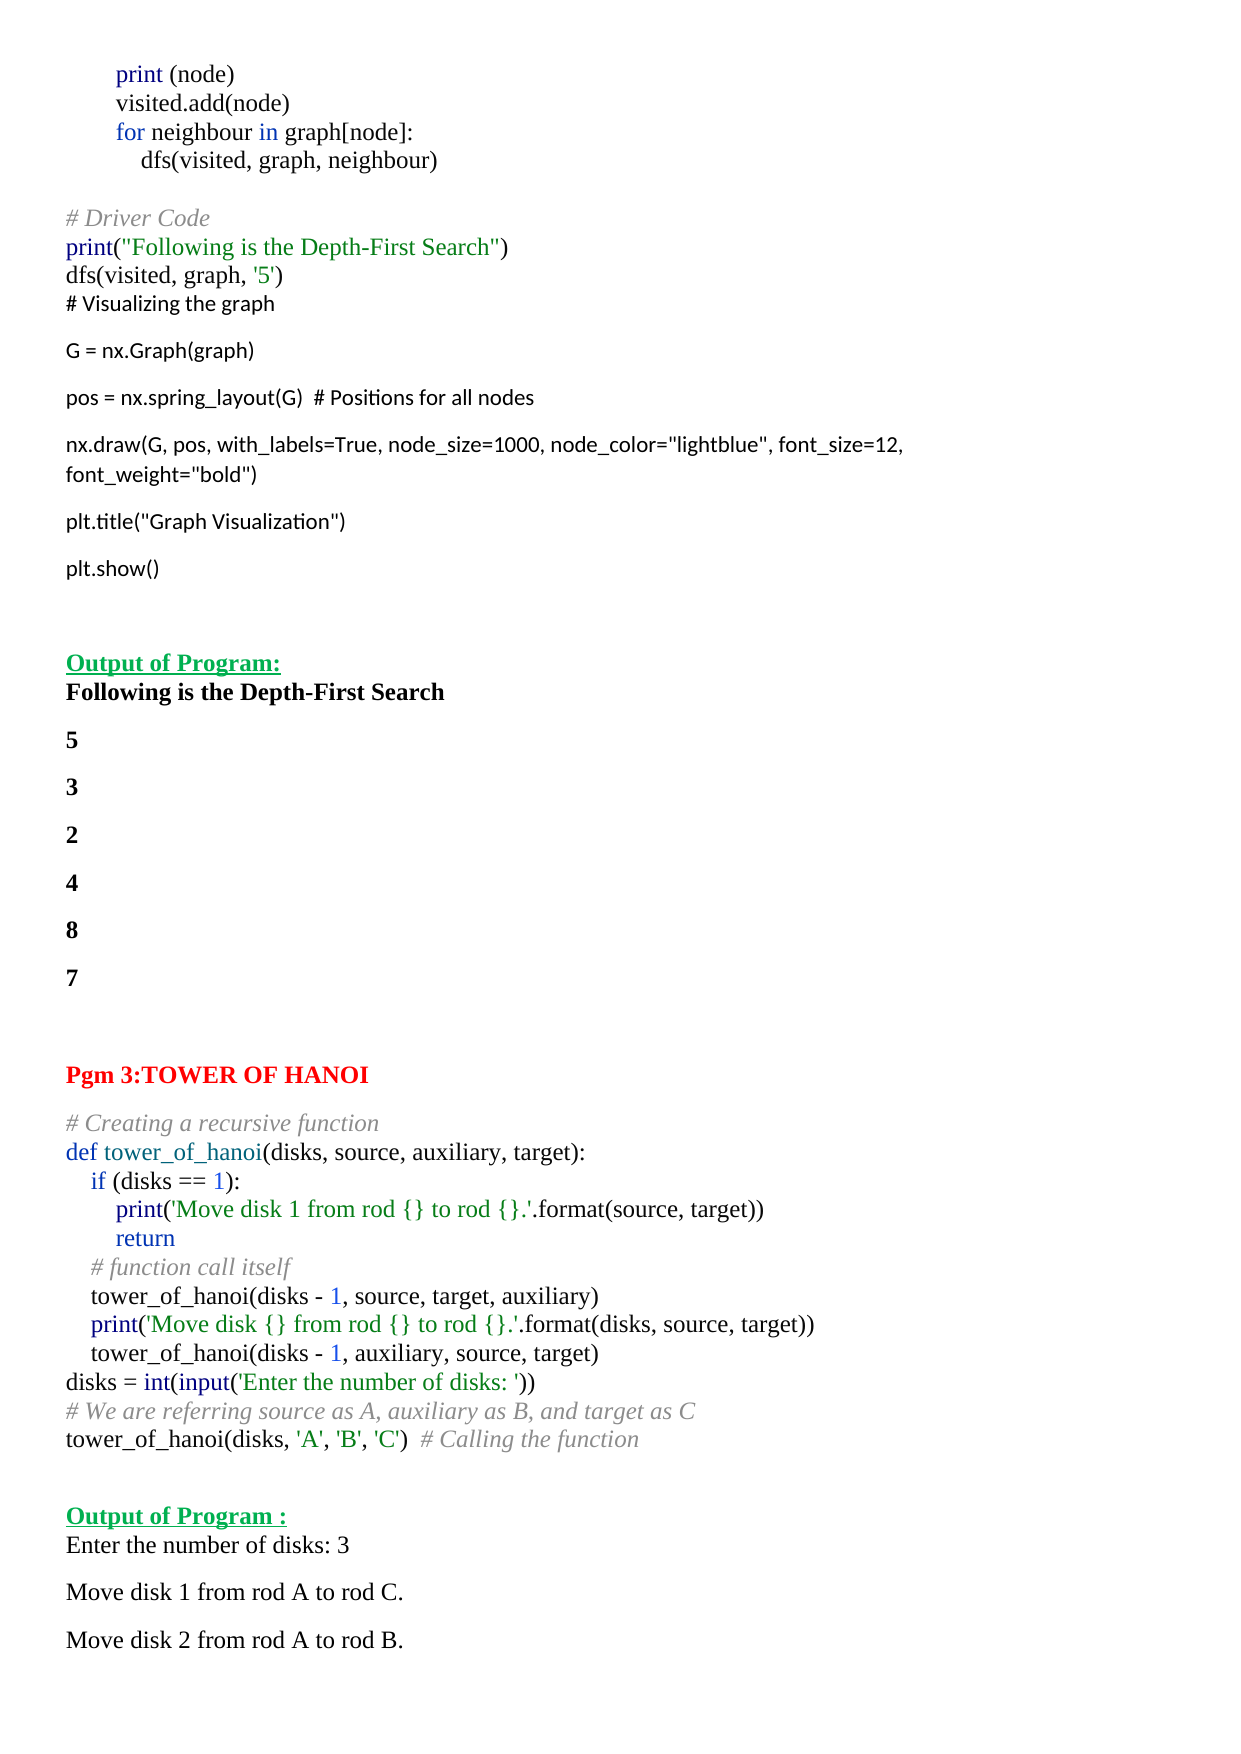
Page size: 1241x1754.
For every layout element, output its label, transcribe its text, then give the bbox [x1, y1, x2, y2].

text Pgm 3:TOWER OF HANOI [66, 1061, 1090, 1089]
text Following is the Depth-First Search [66, 677, 1090, 706]
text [66, 59, 1090, 289]
text G = nx.Graph(graph) [66, 336, 1090, 364]
text pos = nx.spring_layout(G) # Positions for all nodes [66, 383, 1090, 411]
text plt.title("Graph Visualization") [66, 507, 1090, 535]
text Move disk 1 from rod A to rod C. [66, 1577, 1090, 1606]
text # Creating a recursive function def tower_of_hanoi(disks, source, auxiliary, target): if (disks == 1): print('Move disk 1 from rod {} to rod {}.'.format(source, target)) return # function call itself tower_of_hanoi(disks - 1, source, target, auxiliary) print('Move disk {} from rod {} to rod {}.'.format(disks, source, target)) tower_of_hanoi(disks - 1, auxiliary, source, target) disks = int(input('Enter the number of disks: ')) # We are referring source as A, auxiliary as B, and target as C tower_of_hanoi(disks, 'A', 'B', 'C') # Calling the function [66, 1108, 1090, 1453]
text Enter the number of disks: 3 [66, 1530, 1090, 1558]
text 7 [66, 963, 1090, 992]
text 5 [66, 725, 1090, 753]
text 4 [66, 868, 1090, 897]
text Output of Program : [66, 1501, 1090, 1530]
text Output of Program: [66, 648, 1090, 677]
text plt.show() [66, 554, 1090, 582]
text 2 [66, 820, 1090, 849]
text # Visualizing the graph [66, 289, 1090, 317]
text Move disk 2 from rod A to rod B. [66, 1625, 1090, 1654]
text nx.draw(G, pos, with_labels=True, node_size=1000, node_color="lightblue", font_size=12, font_weight="bold") [66, 430, 1090, 488]
text 3 [66, 772, 1090, 801]
text 8 [66, 916, 1090, 944]
